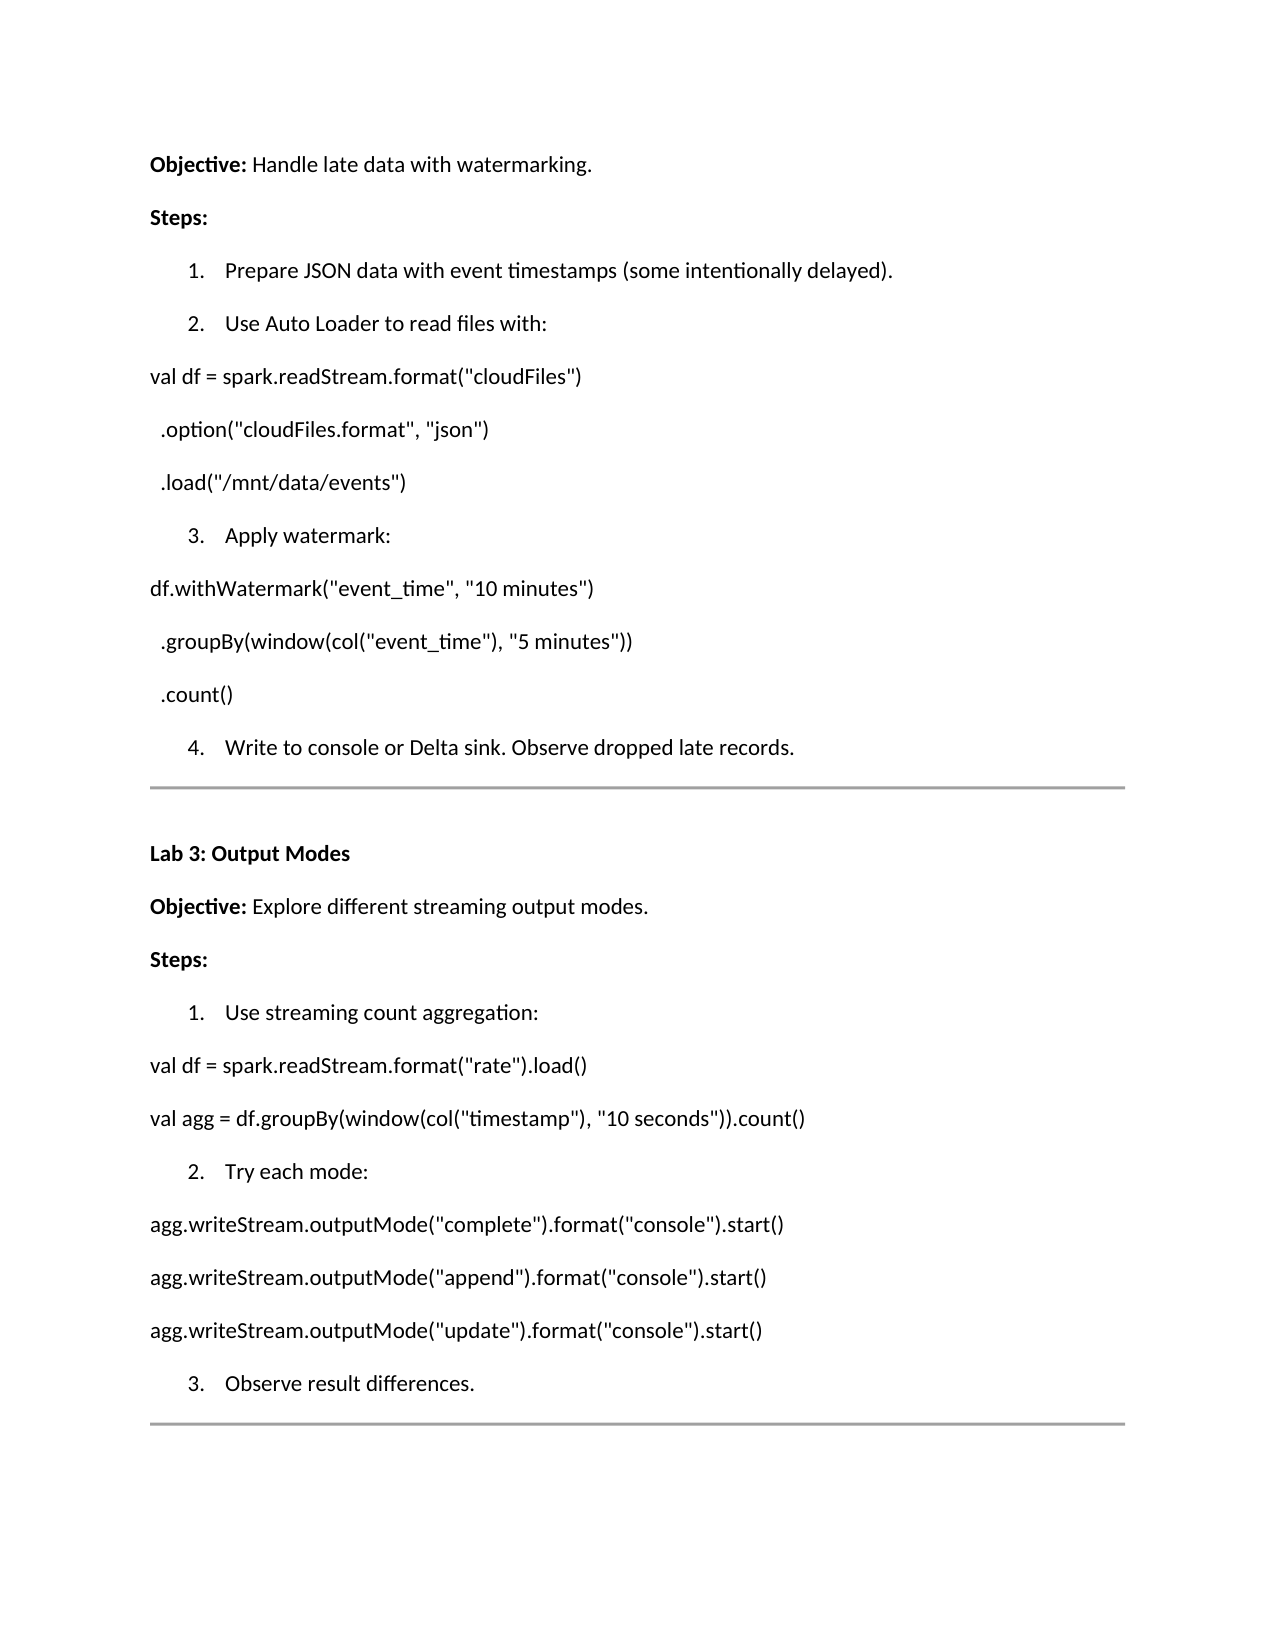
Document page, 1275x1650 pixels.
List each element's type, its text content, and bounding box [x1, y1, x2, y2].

text Objective: Explore different streaming output modes. [150, 892, 1125, 920]
text .groupBy(window(col("event_time"), "5 minutes")) [150, 627, 1125, 655]
text val df = spark.readStream.format("cloudFiles") [150, 362, 1125, 390]
text Steps: [150, 203, 1125, 231]
text agg.writeStream.outputMode("append").format("console").start() [150, 1263, 1125, 1291]
text agg.writeStream.outputMode("complete").format("console").start() [150, 1210, 1125, 1238]
text agg.writeStream.outputMode("update").format("console").start() [150, 1316, 1125, 1344]
text val df = spark.readStream.format("rate").load() [150, 1051, 1125, 1079]
text Lab 3: Output Modes [150, 839, 1125, 867]
text .count() [150, 680, 1125, 708]
text Steps: [150, 945, 1125, 973]
list Use streaming count aggregation: [187, 998, 1125, 1026]
list Use Auto Loader to read files with: [187, 309, 1125, 337]
text .load("/mnt/data/events") [150, 468, 1125, 496]
list Observe result differences. [187, 1369, 1125, 1397]
text df.withWatermark("event_time", "10 minutes") [150, 574, 1125, 602]
list Try each mode: [187, 1157, 1125, 1185]
text .option("cloudFiles.format", "json") [150, 415, 1125, 443]
text Objective: Handle late data with watermarking. [150, 150, 1125, 178]
list Prepare JSON data with event timestamps (some intentionally delayed). [187, 256, 1125, 284]
list Write to console or Delta sink. Observe dropped late records. [187, 733, 1125, 761]
text val agg = df.groupBy(window(col("timestamp"), "10 seconds")).count() [150, 1104, 1125, 1132]
list Apply watermark: [187, 521, 1125, 549]
